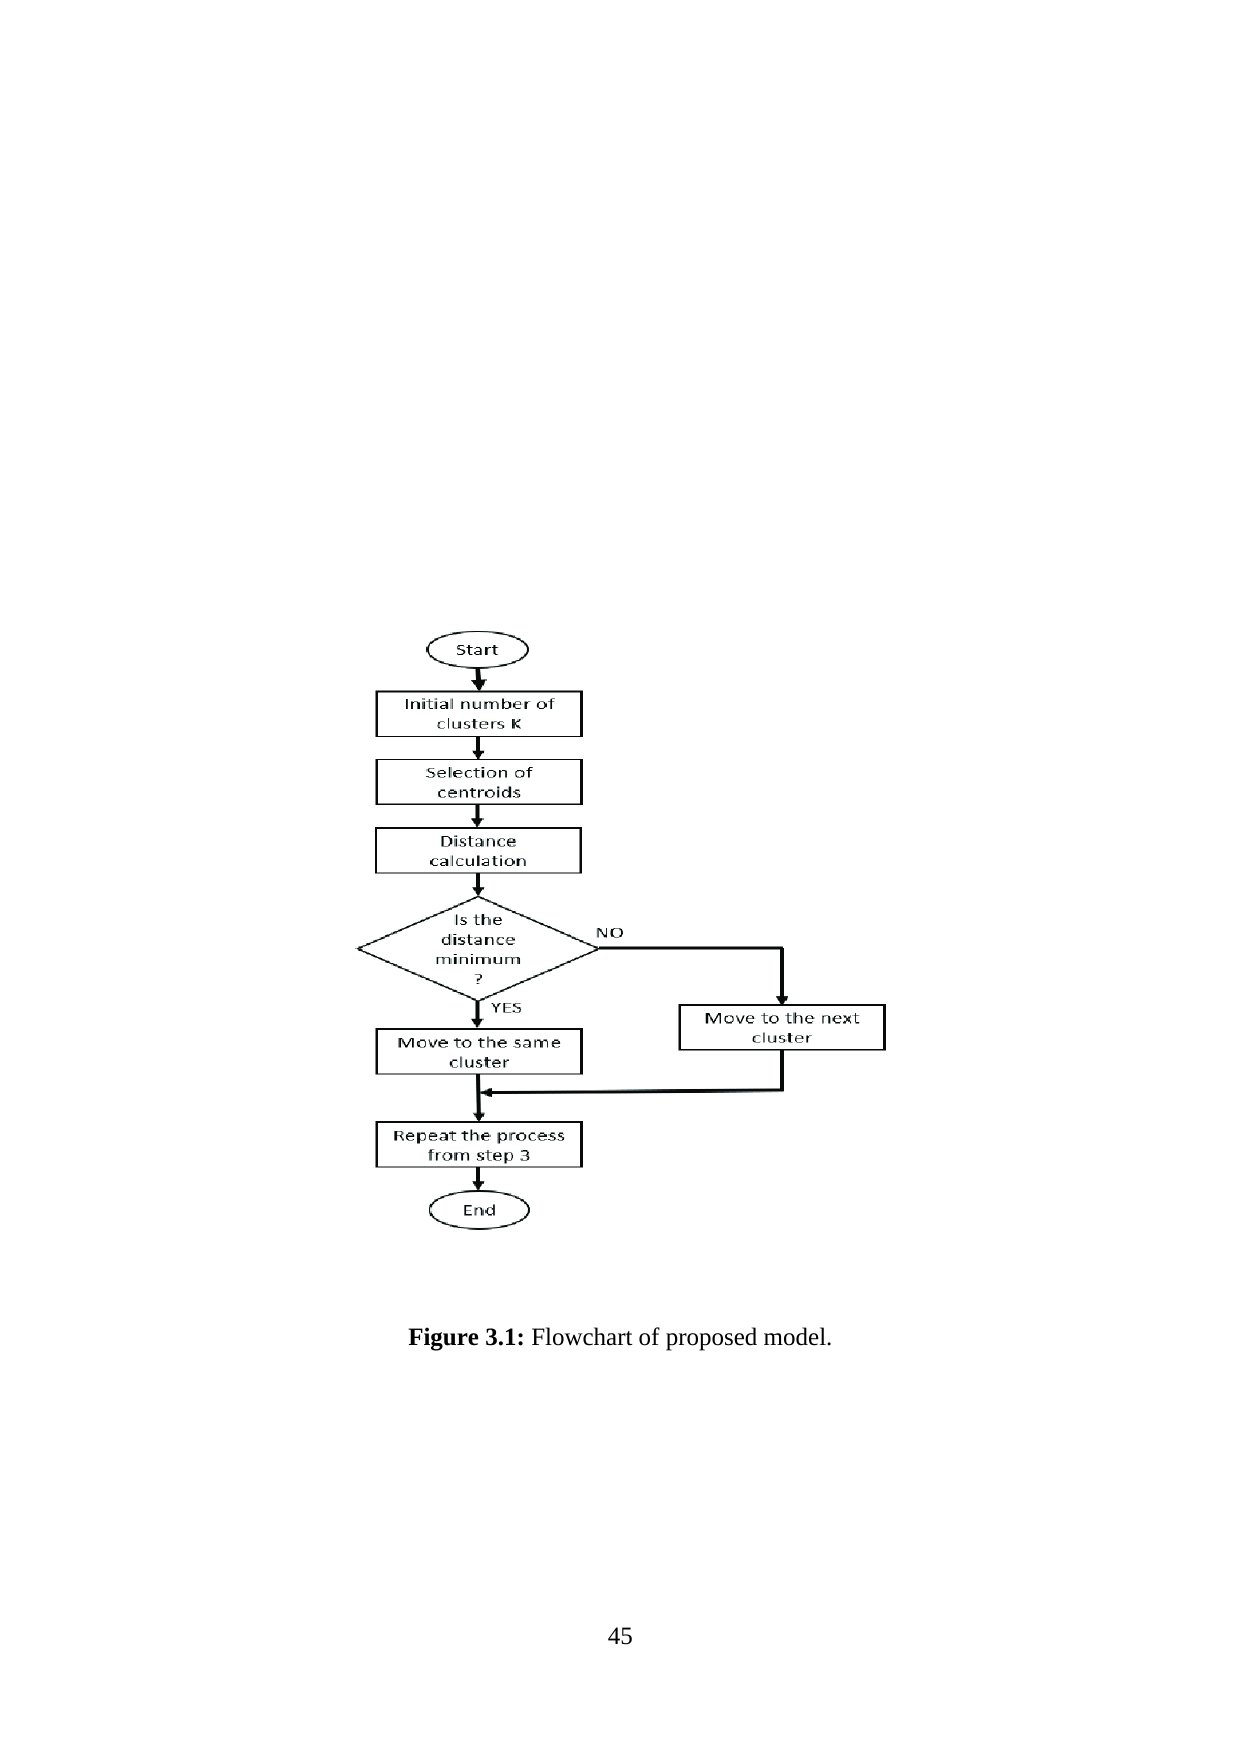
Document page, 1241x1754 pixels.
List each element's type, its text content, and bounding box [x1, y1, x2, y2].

picture [353, 628, 887, 1232]
text Figure 3.1: Flowchart of proposed model. [150, 1322, 1090, 1351]
